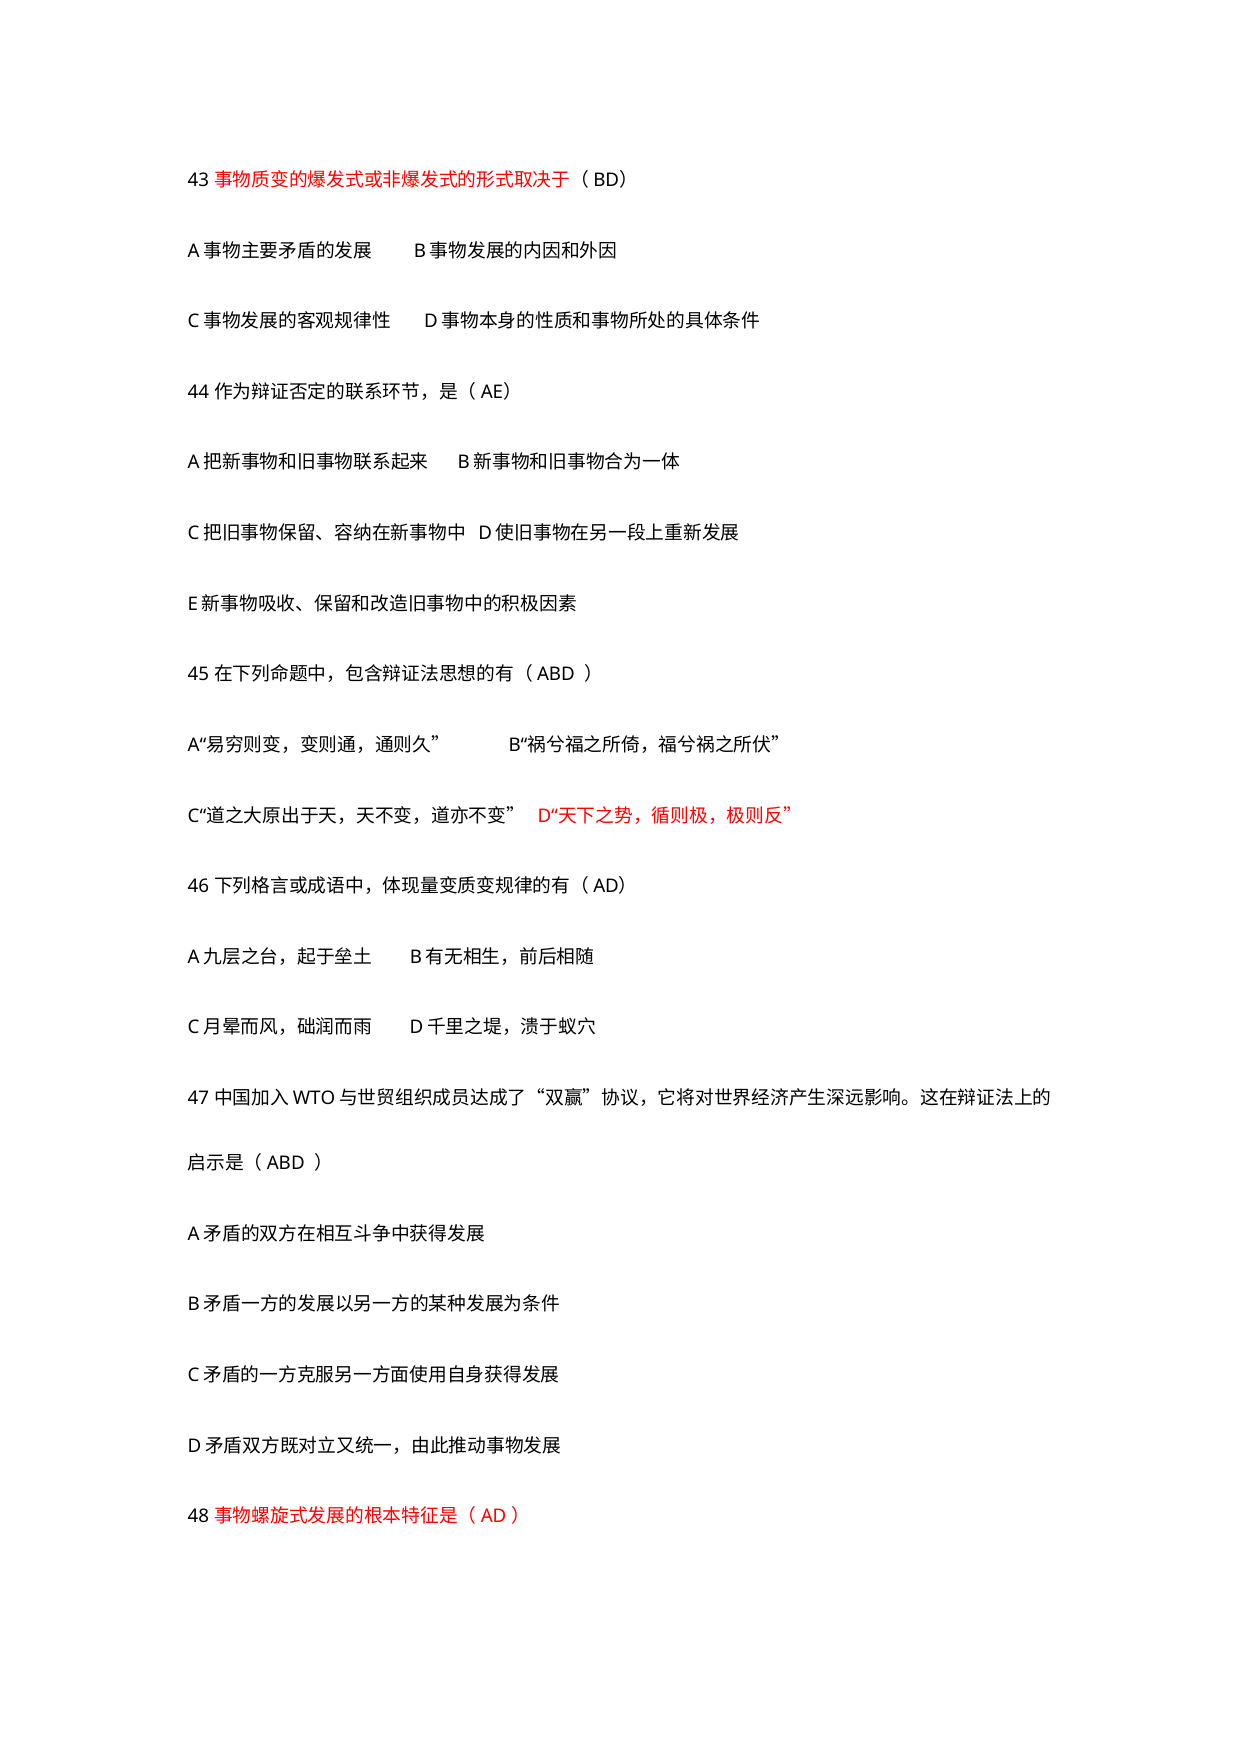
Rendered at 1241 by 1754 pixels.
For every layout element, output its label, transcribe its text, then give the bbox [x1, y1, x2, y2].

text A“易穷则变，变则通，通则久” B“祸兮福之所倚，福兮祸之所伏” [187, 727, 1053, 759]
text E新事物吸收、保留和改造旧事物中的积极因素 [187, 586, 1053, 618]
text B矛盾一方的发展以另一方的某种发展为条件 [187, 1286, 1053, 1319]
text C“道之大原出于天，天不变，道亦不变” D“天下之势，循则极，极则反” [187, 798, 1053, 830]
text 44 作为辩证否定的联系环节，是（ AE） [187, 374, 1053, 406]
text 48 事物螺旋式发展的根本特征是（ AD ） [187, 1498, 1053, 1531]
text C把旧事物保留、容纳在新事物中 D使旧事物在另一段上重新发展 [187, 515, 1053, 548]
text A矛盾的双方在相互斗争中获得发展 [187, 1216, 1053, 1248]
text A事物主要矛盾的发展 B事物发展的内因和外因 [187, 233, 1053, 265]
text 43 事物质变的爆发式或非爆发式的形式取决于（ BD） [187, 162, 1053, 194]
text 45 在下列命题中，包含辩证法思想的有（ ABD ） [187, 656, 1053, 689]
text A把新事物和旧事物联系起来 B新事物和旧事物合为一体 [187, 444, 1053, 477]
text A九层之台，起于垒土 B有无相生，前后相随 [187, 939, 1053, 971]
text D矛盾双方既对立又统一，由此推动事物发展 [187, 1428, 1053, 1460]
text C事物发展的客观规律性 D事物本身的性质和事物所处的具体条件 [187, 303, 1053, 336]
text 47 中国加入WTO与世贸组织成员达成了“双赢”协议，它将对世界经济产生深远影响。这在辩证法上的启示是（ ABD ） [187, 1080, 1053, 1178]
text C矛盾的一方克服另一方面使用自身获得发展 [187, 1357, 1053, 1389]
text 46 下列格言或成语中，体现量变质变规律的有（ AD） [187, 868, 1053, 901]
text C月晕而风，础润而雨 D千里之堤，溃于蚁穴 [187, 1009, 1053, 1042]
